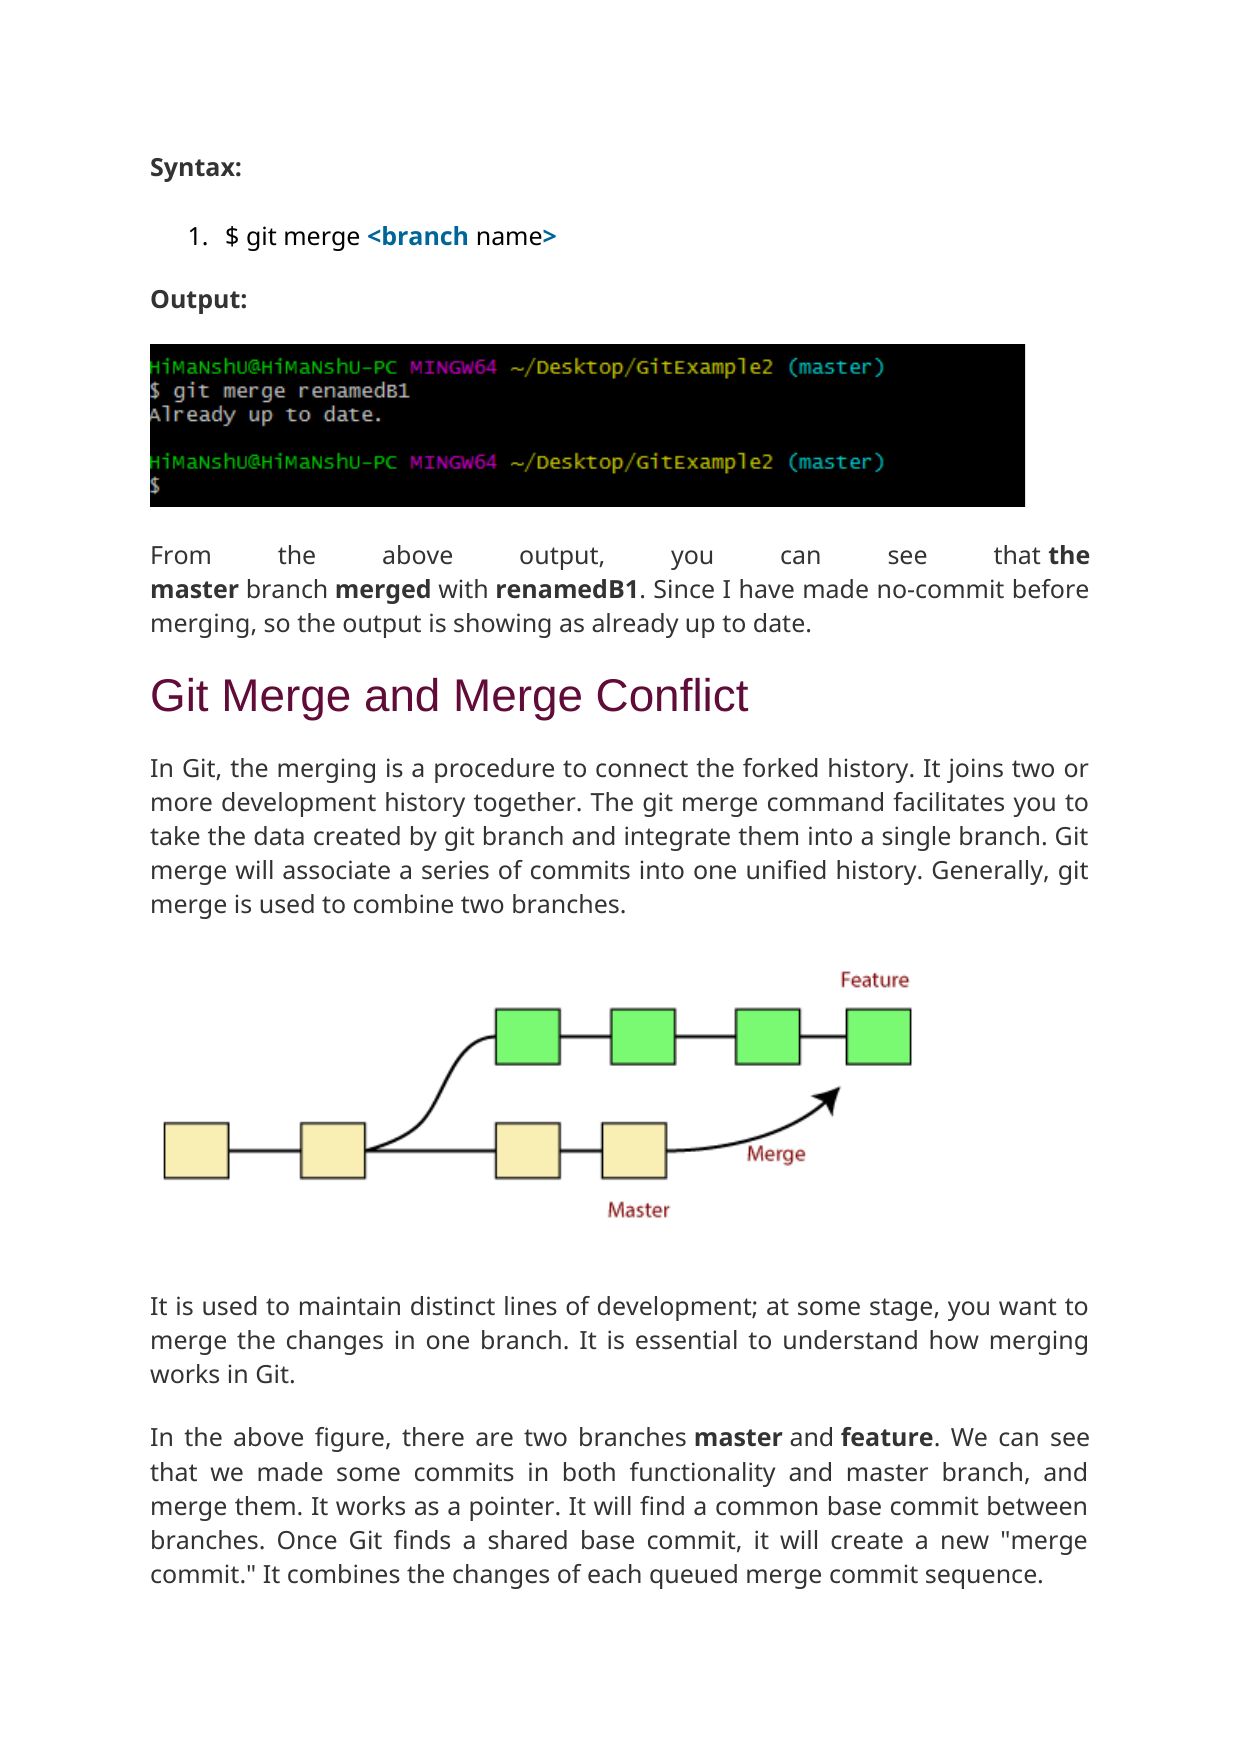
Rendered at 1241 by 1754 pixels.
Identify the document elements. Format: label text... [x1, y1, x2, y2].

text In the above figure, there are two branches master and feature. We can see that we made some commits in both functionality and master branch, and merge them. It works as a pointer. It will find a common base commit between branches. Once Git finds a shared base commit, it will create a new "merge commit." It combines the changes of each queued merge commit sequence. [150, 1420, 1090, 1590]
text It is used to maintain distinct lines of development; at some stage, you want to merge the changes in one branch. It is essential to understand how merging works in Git. [150, 1289, 1090, 1391]
text In Git, the merging is a procedure to connect the forked history. It joins two or more development history together. The git merge command facilitates you to take the data created by git branch and integrate them into a single branch. Git merge will associate a series of commits into one unified history. Generally, git merge is used to combine two branches. [150, 751, 1090, 921]
text Git Merge and Merge Conflict [150, 669, 1090, 722]
list $ git merge <branch name> [187, 213, 1090, 252]
text From the above output, you can see that the master branch merged with renamedB1. Since I have made no-commit before merging, so the output is showing as already up to date. [150, 537, 1090, 640]
text Syntax: [150, 150, 1090, 184]
picture [150, 344, 1025, 507]
picture [150, 950, 932, 1260]
text Output: [150, 281, 1090, 316]
